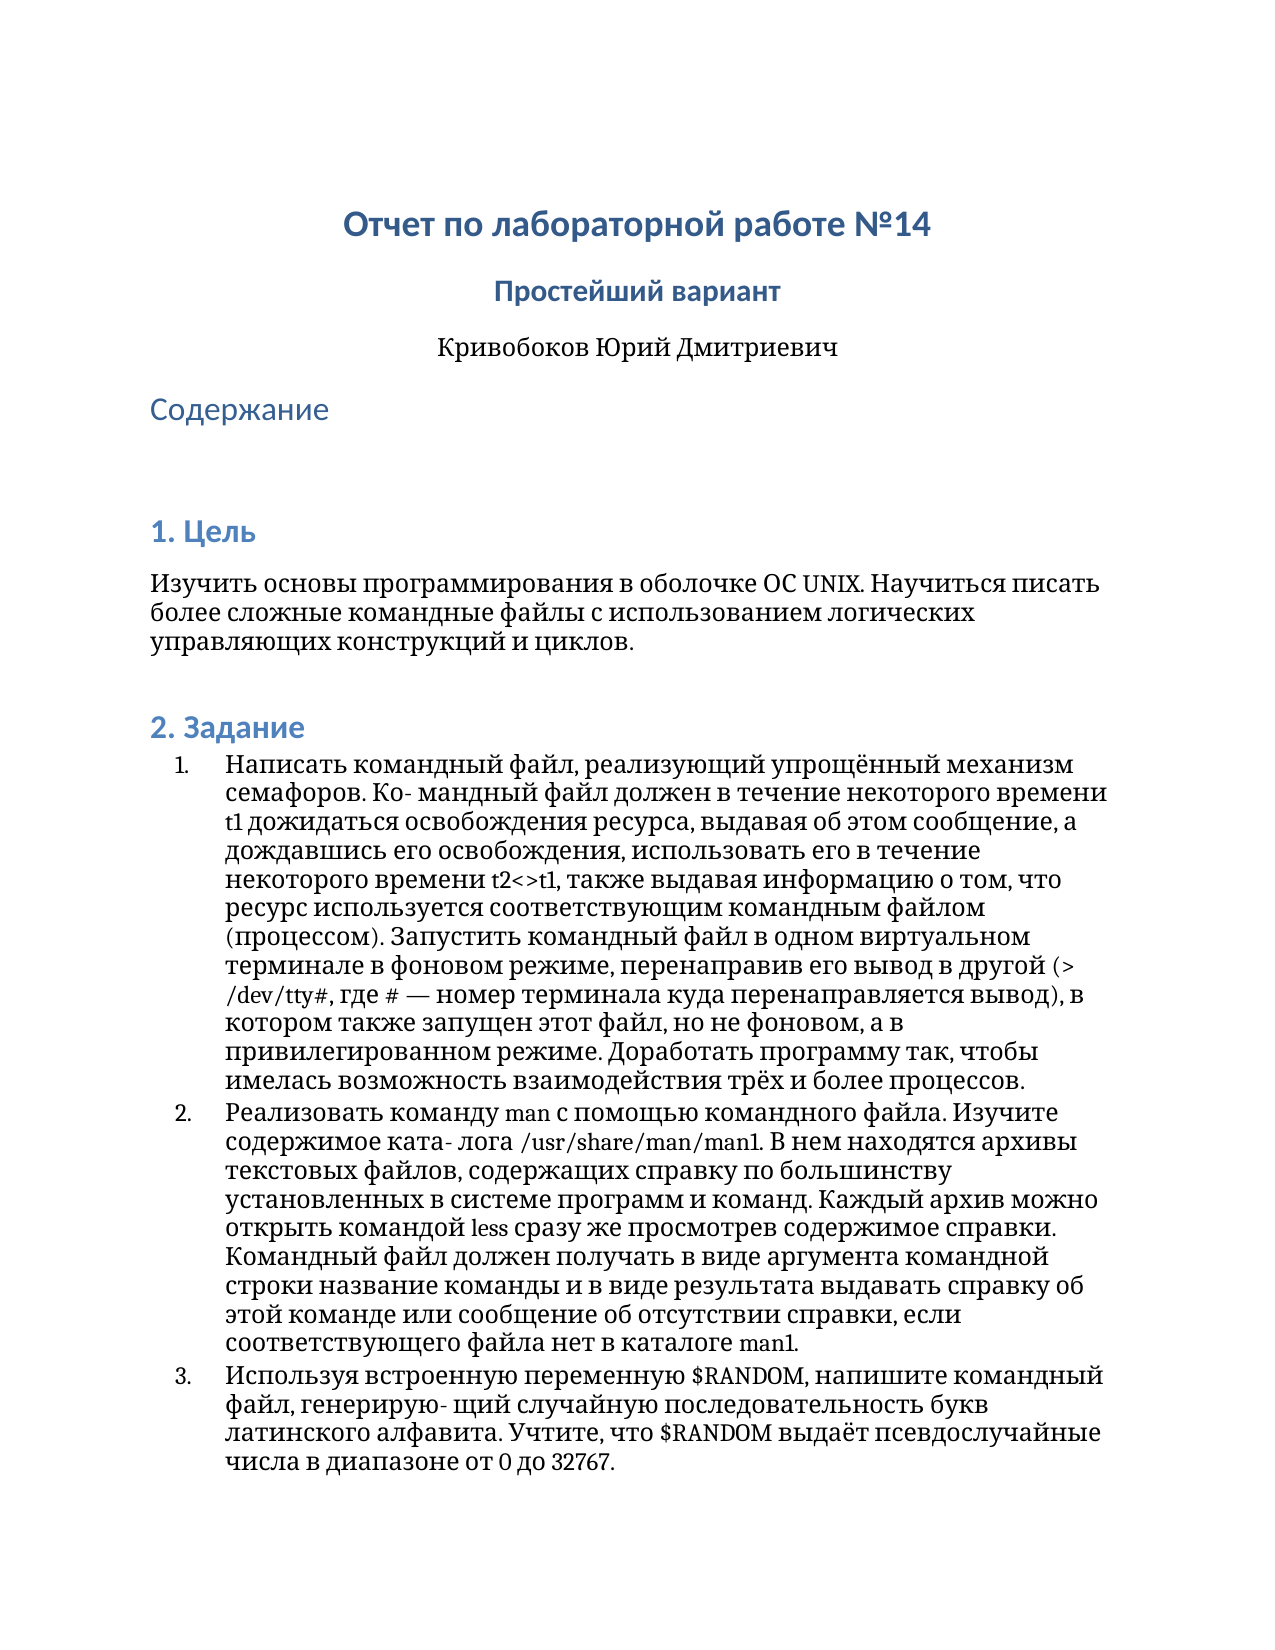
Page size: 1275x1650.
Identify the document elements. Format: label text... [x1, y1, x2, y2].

text Изучить основы программирования в оболочке ОС UNIX. Научиться писать более сложные командные файлы с использованием логических управляющих конструкций и циклов. [150, 570, 1125, 656]
list Написать командный файл, реализующий упрощённый механизм семафоров. Ко- мандный файл должен в течение некоторого времени t1 дожидаться освобождения ресурса, выдавая об этом сообщение, а дождавшись его освобождения, использовать его в течение некоторого времени t2<>t1, также выдавая информацию о том, что ресурс используется соответствующим командным файлом (процессом). Запустить командный файл в одном виртуальном терминале в фоновом режиме, перенаправив его вывод в другой (> /dev/tty#, где # — номер терминала куда перенаправляется вывод), в котором также запущен этот файл, но не фоновом, а в привилегированном режиме. Доработать программу так, чтобы имелась возможность взаимодействия трёх и более процессов. [175, 751, 1125, 1096]
list Используя встроенную переменную $RANDOM, напишите командный файл, генерирую- щий случайную последовательность букв латинского алфавита. Учтите, что $RANDOM выдаёт псевдослучайные числа в диапазоне от 0 до 32767. [175, 1362, 1125, 1477]
subtitle Простейший вариант [150, 271, 1125, 309]
list Реализовать команду man с помощью командного файла. Изучите содержимое ката- лога /usr/share/man/man1. В нем находятся архивы текстовых файлов, содержащих справку по большинству установленных в системе программ и команд. Каждый архив можно открыть командой less сразу же просмотрев содержимое справки. Командный файл должен получать в виде аргумента командной строки название команды и в виде результата выдавать справку об этой команде или сообщение об отсутствии справки, если соответствующего файла нет в каталоге man1. [175, 1099, 1125, 1358]
subtitle 2. Задание [150, 706, 1125, 747]
title Отчет по лабораторной работе №14 [150, 200, 1125, 246]
text Кривобоков Юрий Дмитриевич [150, 334, 1125, 363]
subtitle 1. Цель [150, 510, 1125, 551]
